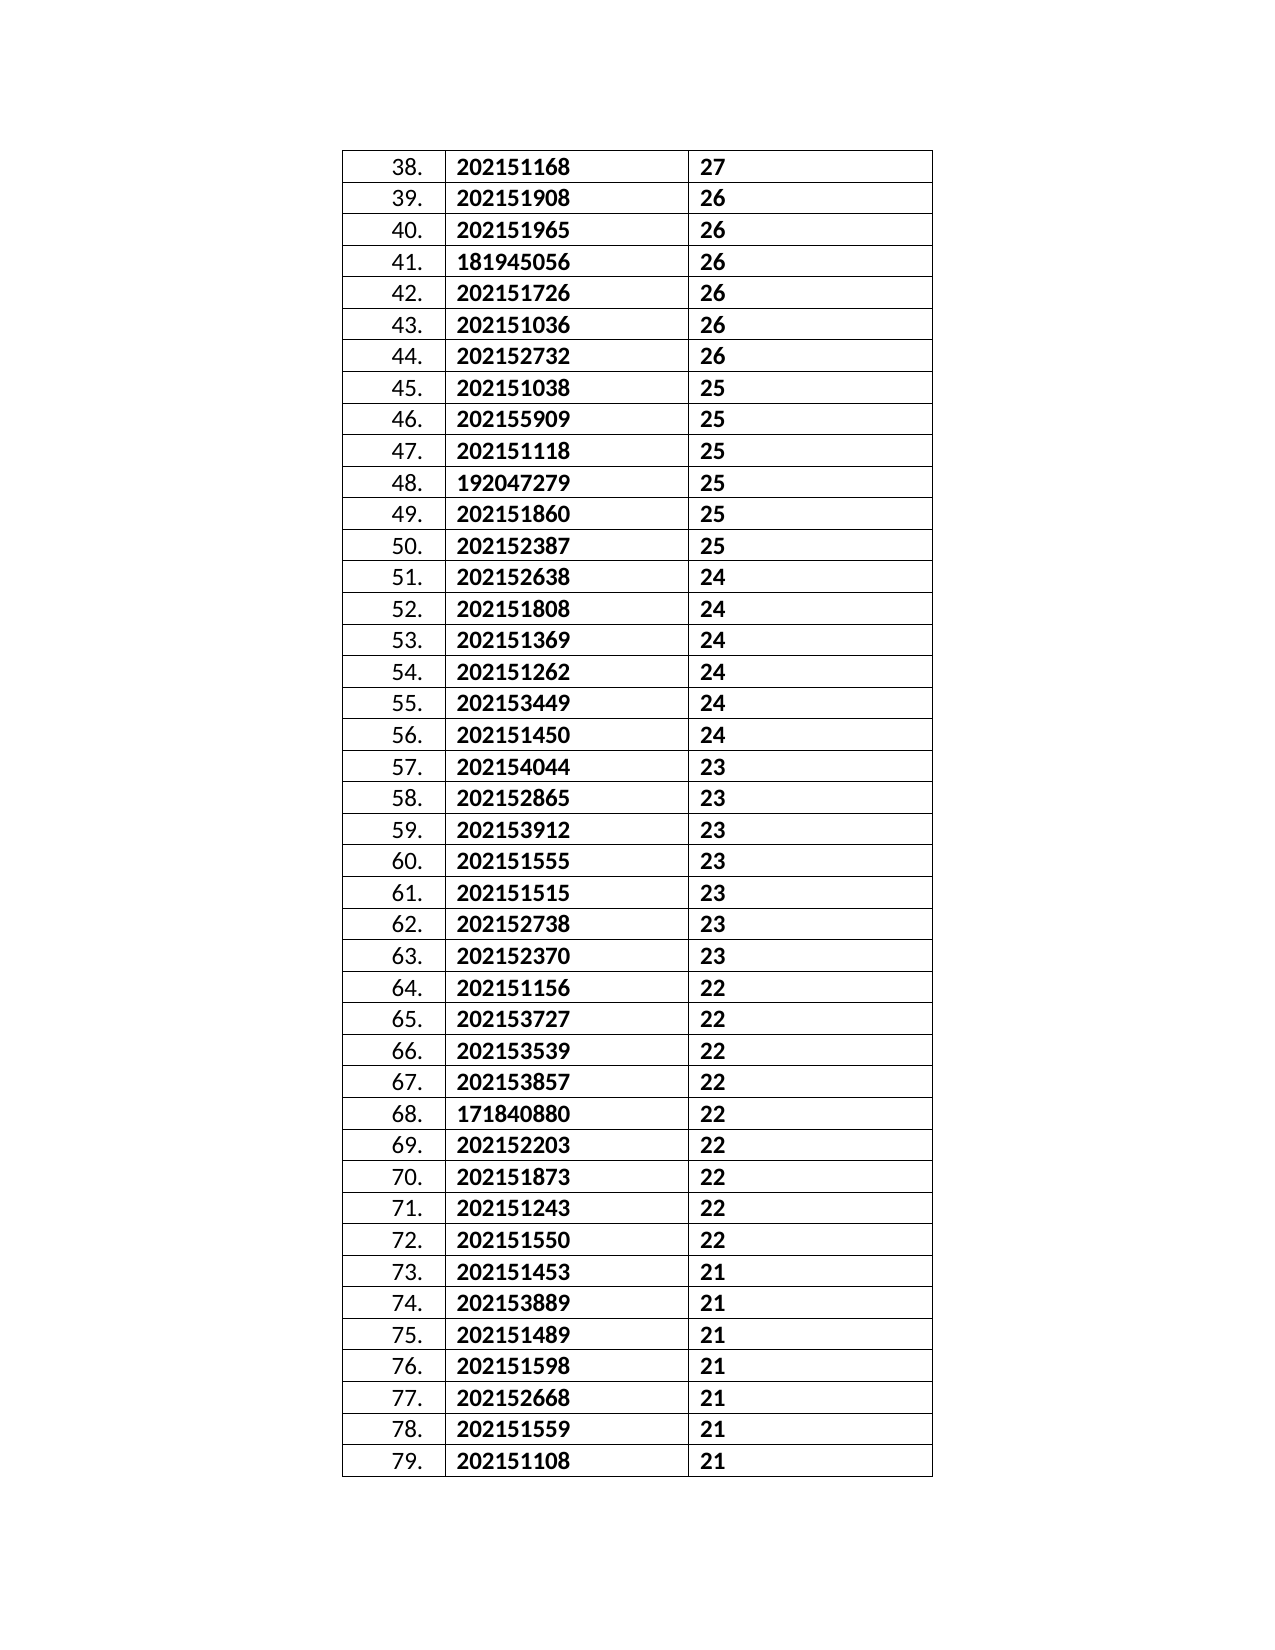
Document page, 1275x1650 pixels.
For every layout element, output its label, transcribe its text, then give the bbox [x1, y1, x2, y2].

table_cell 202152638 [446, 561, 688, 592]
table_cell 21 [689, 1382, 932, 1412]
table_cell 22 [689, 1193, 932, 1223]
table_cell 23 [689, 751, 932, 781]
table_cell 202151369 [446, 625, 688, 655]
table_cell [343, 972, 445, 1002]
table_cell 23 [689, 940, 932, 971]
table_cell 25 [689, 498, 932, 529]
table_cell 22 [689, 1066, 932, 1097]
table_cell 202151118 [446, 435, 688, 466]
table_cell 202153889 [446, 1287, 688, 1318]
table_cell [343, 1382, 445, 1412]
table_cell [343, 435, 445, 466]
table_cell 202151598 [446, 1350, 688, 1381]
table_cell [343, 151, 445, 182]
table_cell [343, 940, 445, 971]
table_cell 24 [689, 593, 932, 623]
table_cell 202151489 [446, 1319, 688, 1349]
table_cell 202152370 [446, 940, 688, 971]
table_cell 181945056 [446, 246, 688, 276]
table_cell 25 [689, 372, 932, 402]
table_cell 21 [689, 1445, 932, 1476]
table_cell [343, 1256, 445, 1286]
table_cell 202153912 [446, 814, 688, 844]
table_cell 22 [689, 972, 932, 1002]
table_cell [343, 1035, 445, 1065]
table_cell 202151108 [446, 1445, 688, 1476]
table_cell 24 [689, 561, 932, 592]
table_cell [343, 530, 445, 560]
table_cell 22 [689, 1035, 932, 1065]
table_cell 202151908 [446, 183, 688, 213]
table_cell [343, 277, 445, 308]
table_cell 26 [689, 246, 932, 276]
table_cell 202151038 [446, 372, 688, 402]
table_cell [343, 561, 445, 592]
table_cell 21 [689, 1414, 932, 1444]
table_cell 26 [689, 214, 932, 245]
table_cell 26 [689, 309, 932, 339]
table_cell 202151243 [446, 1193, 688, 1223]
table_cell 26 [689, 340, 932, 371]
table_cell 202152387 [446, 530, 688, 560]
table_cell [343, 1224, 445, 1255]
table_cell [343, 1130, 445, 1160]
table_cell 202151450 [446, 719, 688, 750]
table_cell 202151262 [446, 656, 688, 687]
table_cell 23 [689, 814, 932, 844]
table_cell [343, 309, 445, 339]
table_cell 22 [689, 1098, 932, 1128]
table_cell 202151726 [446, 277, 688, 308]
table_cell [343, 340, 445, 371]
table_cell 25 [689, 530, 932, 560]
table_cell 202151168 [446, 151, 688, 182]
table_cell 202151559 [446, 1414, 688, 1444]
table_cell 202151873 [446, 1161, 688, 1192]
table_cell [343, 593, 445, 623]
table_cell [343, 1445, 445, 1476]
table_cell [343, 1066, 445, 1097]
table_cell [343, 845, 445, 876]
table_cell 202151550 [446, 1224, 688, 1255]
table_cell 22 [689, 1130, 932, 1160]
table_cell [343, 688, 445, 718]
table_cell 22 [689, 1161, 932, 1192]
table_cell 202151555 [446, 845, 688, 876]
table_cell [343, 909, 445, 939]
table_cell 23 [689, 909, 932, 939]
table_cell 202152738 [446, 909, 688, 939]
table_cell 22 [689, 1224, 932, 1255]
table_cell 26 [689, 277, 932, 308]
table_cell 23 [689, 782, 932, 813]
table_cell [343, 467, 445, 497]
table_cell 23 [689, 845, 932, 876]
table_cell [343, 1193, 445, 1223]
table_cell [343, 246, 445, 276]
table_cell [343, 214, 445, 245]
table_cell 192047279 [446, 467, 688, 497]
table_cell [343, 625, 445, 655]
table_cell 24 [689, 719, 932, 750]
table_cell 202155909 [446, 404, 688, 434]
table_cell [343, 1287, 445, 1318]
table_cell [343, 751, 445, 781]
table_cell [343, 404, 445, 434]
table_cell 171840880 [446, 1098, 688, 1128]
table_cell 21 [689, 1287, 932, 1318]
table_cell 202152865 [446, 782, 688, 813]
table_cell 24 [689, 625, 932, 655]
table_cell 25 [689, 467, 932, 497]
table_cell 202151453 [446, 1256, 688, 1286]
table_cell 21 [689, 1350, 932, 1381]
table_cell 202153449 [446, 688, 688, 718]
table_cell 202153857 [446, 1066, 688, 1097]
table_cell 26 [689, 183, 932, 213]
table_cell [343, 656, 445, 687]
table_cell 24 [689, 688, 932, 718]
table_cell 21 [689, 1256, 932, 1286]
table_cell 25 [689, 404, 932, 434]
table_cell [343, 877, 445, 907]
table_cell 202151808 [446, 593, 688, 623]
table_cell 202153727 [446, 1003, 688, 1034]
table_cell [343, 1161, 445, 1192]
table_cell 202153539 [446, 1035, 688, 1065]
table_cell 22 [689, 1003, 932, 1034]
table_cell [343, 1319, 445, 1349]
table_cell [343, 1098, 445, 1128]
table_cell [343, 782, 445, 813]
table_cell 202152732 [446, 340, 688, 371]
table_cell 202151965 [446, 214, 688, 245]
table_cell 202152203 [446, 1130, 688, 1160]
table_cell [343, 719, 445, 750]
table_cell 25 [689, 435, 932, 466]
table_cell 202151860 [446, 498, 688, 529]
table_cell 21 [689, 1319, 932, 1349]
table_cell 27 [689, 151, 932, 182]
table_cell [343, 1414, 445, 1444]
table_cell 24 [689, 656, 932, 687]
table_cell 202154044 [446, 751, 688, 781]
table_cell [343, 372, 445, 402]
table_cell [343, 1350, 445, 1381]
table_cell 23 [689, 877, 932, 907]
table_cell [343, 814, 445, 844]
table_cell 202151036 [446, 309, 688, 339]
table_cell [343, 183, 445, 213]
table_cell 202152668 [446, 1382, 688, 1412]
table_cell 202151156 [446, 972, 688, 1002]
table_cell [343, 498, 445, 529]
table_cell [343, 1003, 445, 1034]
table_cell 202151515 [446, 877, 688, 907]
